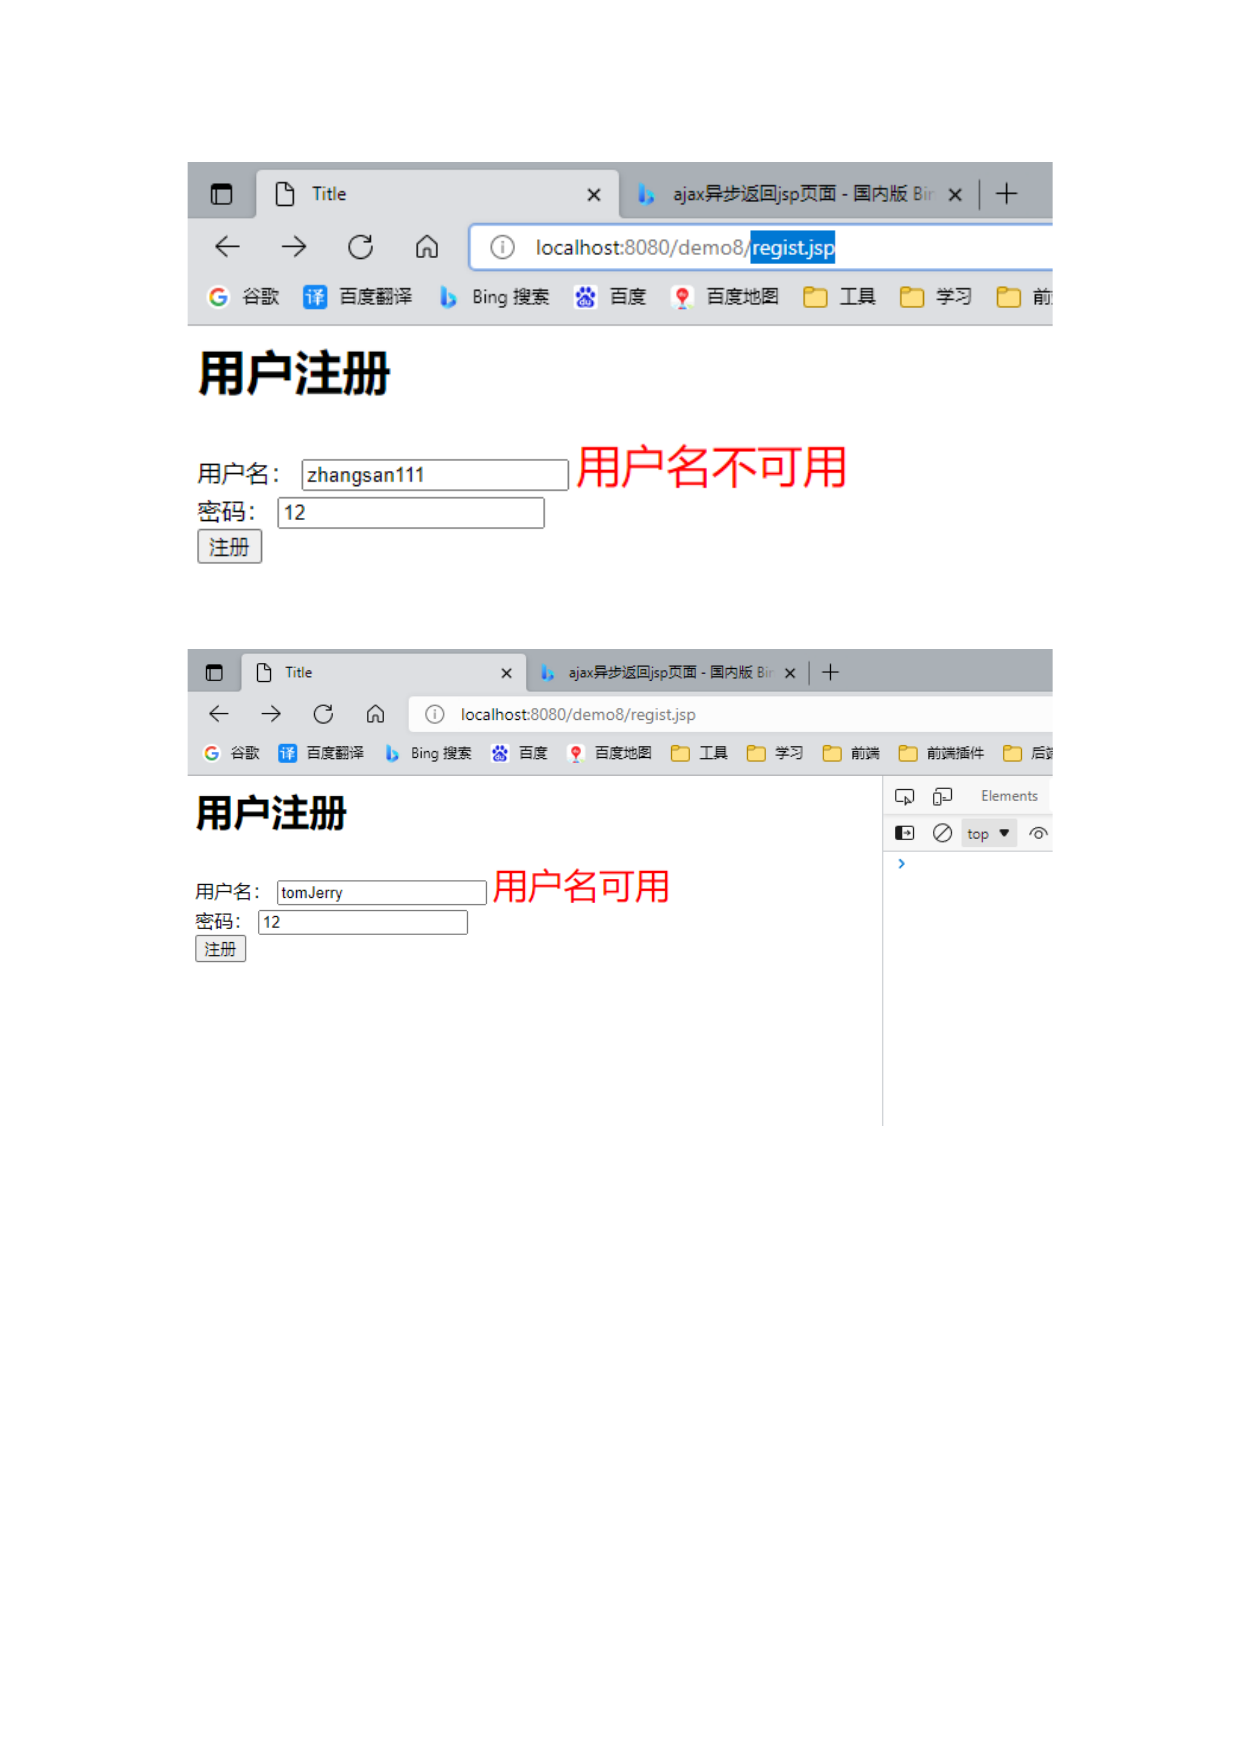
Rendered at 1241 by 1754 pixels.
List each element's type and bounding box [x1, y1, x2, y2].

picture [187, 162, 1053, 623]
picture [187, 649, 1053, 1126]
